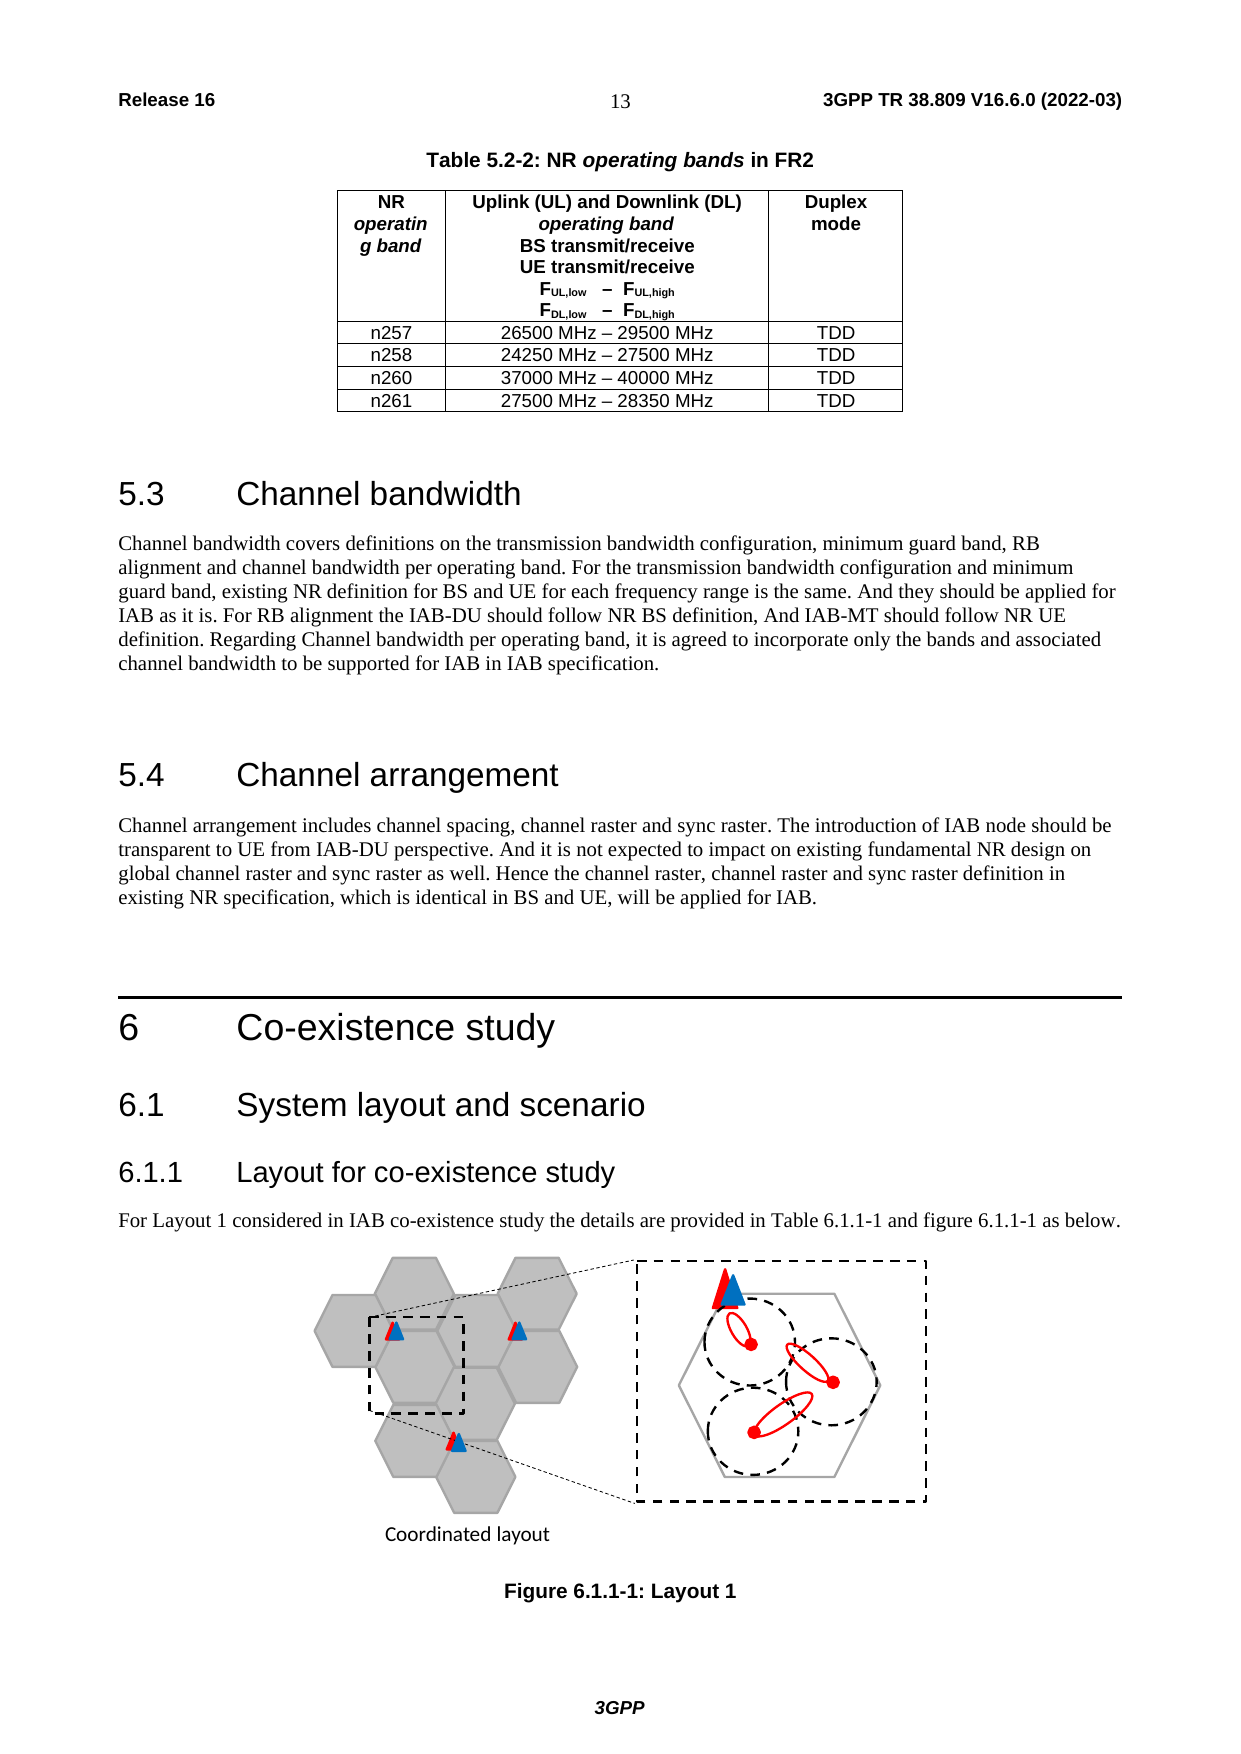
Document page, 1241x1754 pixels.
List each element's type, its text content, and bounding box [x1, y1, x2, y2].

table_cell n261 [338, 390, 445, 411]
subtitle 5.4 Channel arrangement [118, 756, 1122, 794]
subtitle 6.1.1 Layout for co-existence study [118, 1155, 1122, 1189]
subtitle 5.3 Channel bandwidth [118, 474, 1122, 512]
table_cell 26500 MHz – 29500 MHz [446, 322, 768, 343]
table_cell 37000 MHz – 40000 MHz [446, 367, 768, 388]
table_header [446, 191, 768, 321]
text Channel arrangement includes channel spacing, channel raster and sync raster. The introduction of IAB node should be transparent to UE from IAB-DU perspective. And it is not expected to impact on existing fundamental NR design on global channel raster and sync raster as well. Hence the channel raster, channel raster and sync raster definition in existing NR specification, which is identical in BS and UE, will be applied for IAB. [118, 813, 1122, 909]
table_cell n258 [338, 344, 445, 366]
table_header NR operating band [338, 191, 445, 321]
subtitle 6.1 System layout and scenario [118, 1086, 1122, 1124]
table_cell TDD [769, 390, 902, 411]
table_cell TDD [769, 344, 902, 366]
table_cell 27500 MHz – 28350 MHz [446, 390, 768, 411]
text Figure 6.1.1-1: Layout 1 [118, 1578, 1122, 1602]
table_cell TDD [769, 367, 902, 388]
text For Layout 1 considered in IAB co-existence study the details are provided in Table 6.1.1-1 and figure 6.1.1-1 as below. [118, 1207, 1122, 1232]
text Channel bandwidth covers definitions on the transmission bandwidth configuration, minimum guard band, RB alignment and channel bandwidth per operating band. For the transmission bandwidth configuration and minimum guard band, existing NR definition for BS and UE for each frequency range is the same. And they should be applied for IAB as it is. For RB alignment the IAB-DU should follow NR BS definition, And IAB-MT should follow NR UE definition. Regarding Channel bandwidth per operating band, it is agreed to incorporate only the bands and associated channel bandwidth to be supported for IAB in IAB specification. [118, 531, 1122, 675]
table_header Duplex mode [769, 191, 902, 321]
subtitle 6 Co-existence study [118, 999, 1122, 1048]
table_cell n257 [338, 322, 445, 343]
table_cell n260 [338, 367, 445, 388]
text Table 5.2-2: NR operating bands in FR2 [118, 147, 1122, 171]
table_cell TDD [769, 322, 902, 343]
table_cell 24250 MHz – 27500 MHz [446, 344, 768, 366]
